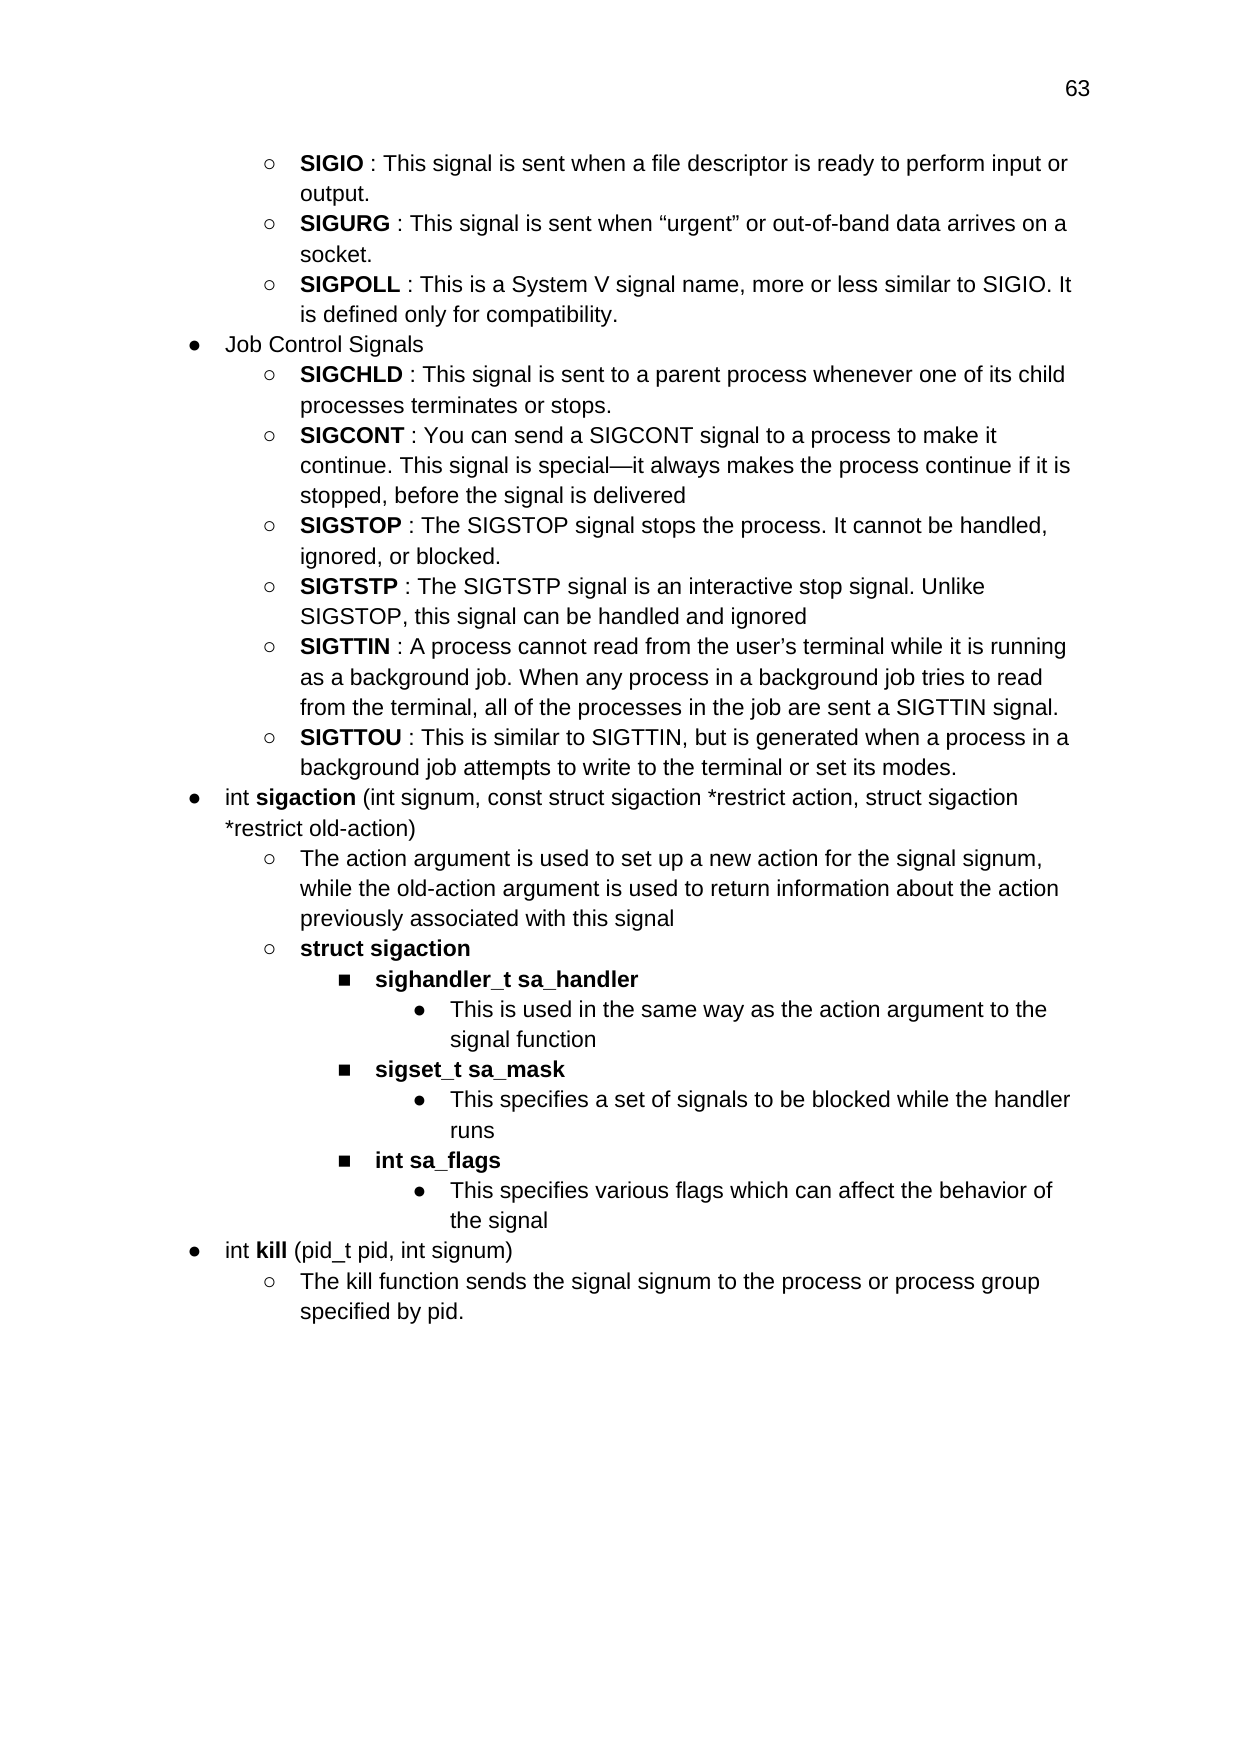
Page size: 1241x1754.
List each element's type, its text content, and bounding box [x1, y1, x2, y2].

list SIGTTIN : A process cannot read from the user’s terminal while it is running as a background job. When any process in a background job tries to read from the terminal, all of the processes in the job are sent a SIGTTIN signal. [262, 633, 1090, 720]
list The action argument is used to set up a new action for the signal signum, while the old-action argument is used to return information about the action previously associated with this signal [262, 845, 1090, 932]
list This specifies a set of signals to be blocked while the handler runs [412, 1086, 1090, 1143]
list sighandler_t sa_handler [337, 966, 1090, 992]
list SIGTSTP : The SIGTSTP signal is an interactive stop signal. Unlike SIGSTOP, this signal can be handled and ignored [262, 573, 1090, 629]
list SIGIO : This signal is sent when a file descriptor is ready to perform input or output. [262, 150, 1090, 207]
list Job Control Signals [187, 331, 1090, 358]
list sigset_t sa_mask [337, 1056, 1090, 1083]
list This is used in the same way as the action argument to the signal function [412, 996, 1090, 1052]
list int sigaction (int signum, const struct sigaction *restrict action, struct sigaction *restrict old-action) [187, 784, 1090, 841]
list SIGCONT : You can send a SIGCONT signal to a process to make it continue. This signal is special—it always makes the process continue if it is stopped, before the signal is delivered [262, 422, 1090, 509]
list The kill function sends the signal signum to the process or process group specified by pid. [262, 1268, 1090, 1324]
list struct sigaction [262, 935, 1090, 962]
list SIGURG : This signal is sent when “urgent” or out-of-band data arrives on a socket. [262, 210, 1090, 267]
list int kill (pid_t pid, int signum) [187, 1237, 1090, 1264]
list SIGPOLL : This is a System V signal name, more or less similar to SIGIO. It is defined only for compatibility. [262, 271, 1090, 327]
list int sa_flags [337, 1147, 1090, 1173]
list SIGCHLD : This signal is sent to a parent process whenever one of its child processes terminates or stops. [262, 361, 1090, 418]
list This specifies various flags which can affect the behavior of the signal [412, 1177, 1090, 1234]
list SIGSTOP : The SIGSTOP signal stops the process. It cannot be handled, ignored, or blocked. [262, 512, 1090, 569]
list SIGTTOU : This is similar to SIGTTIN, but is generated when a process in a background job attempts to write to the terminal or set its modes. [262, 724, 1090, 781]
